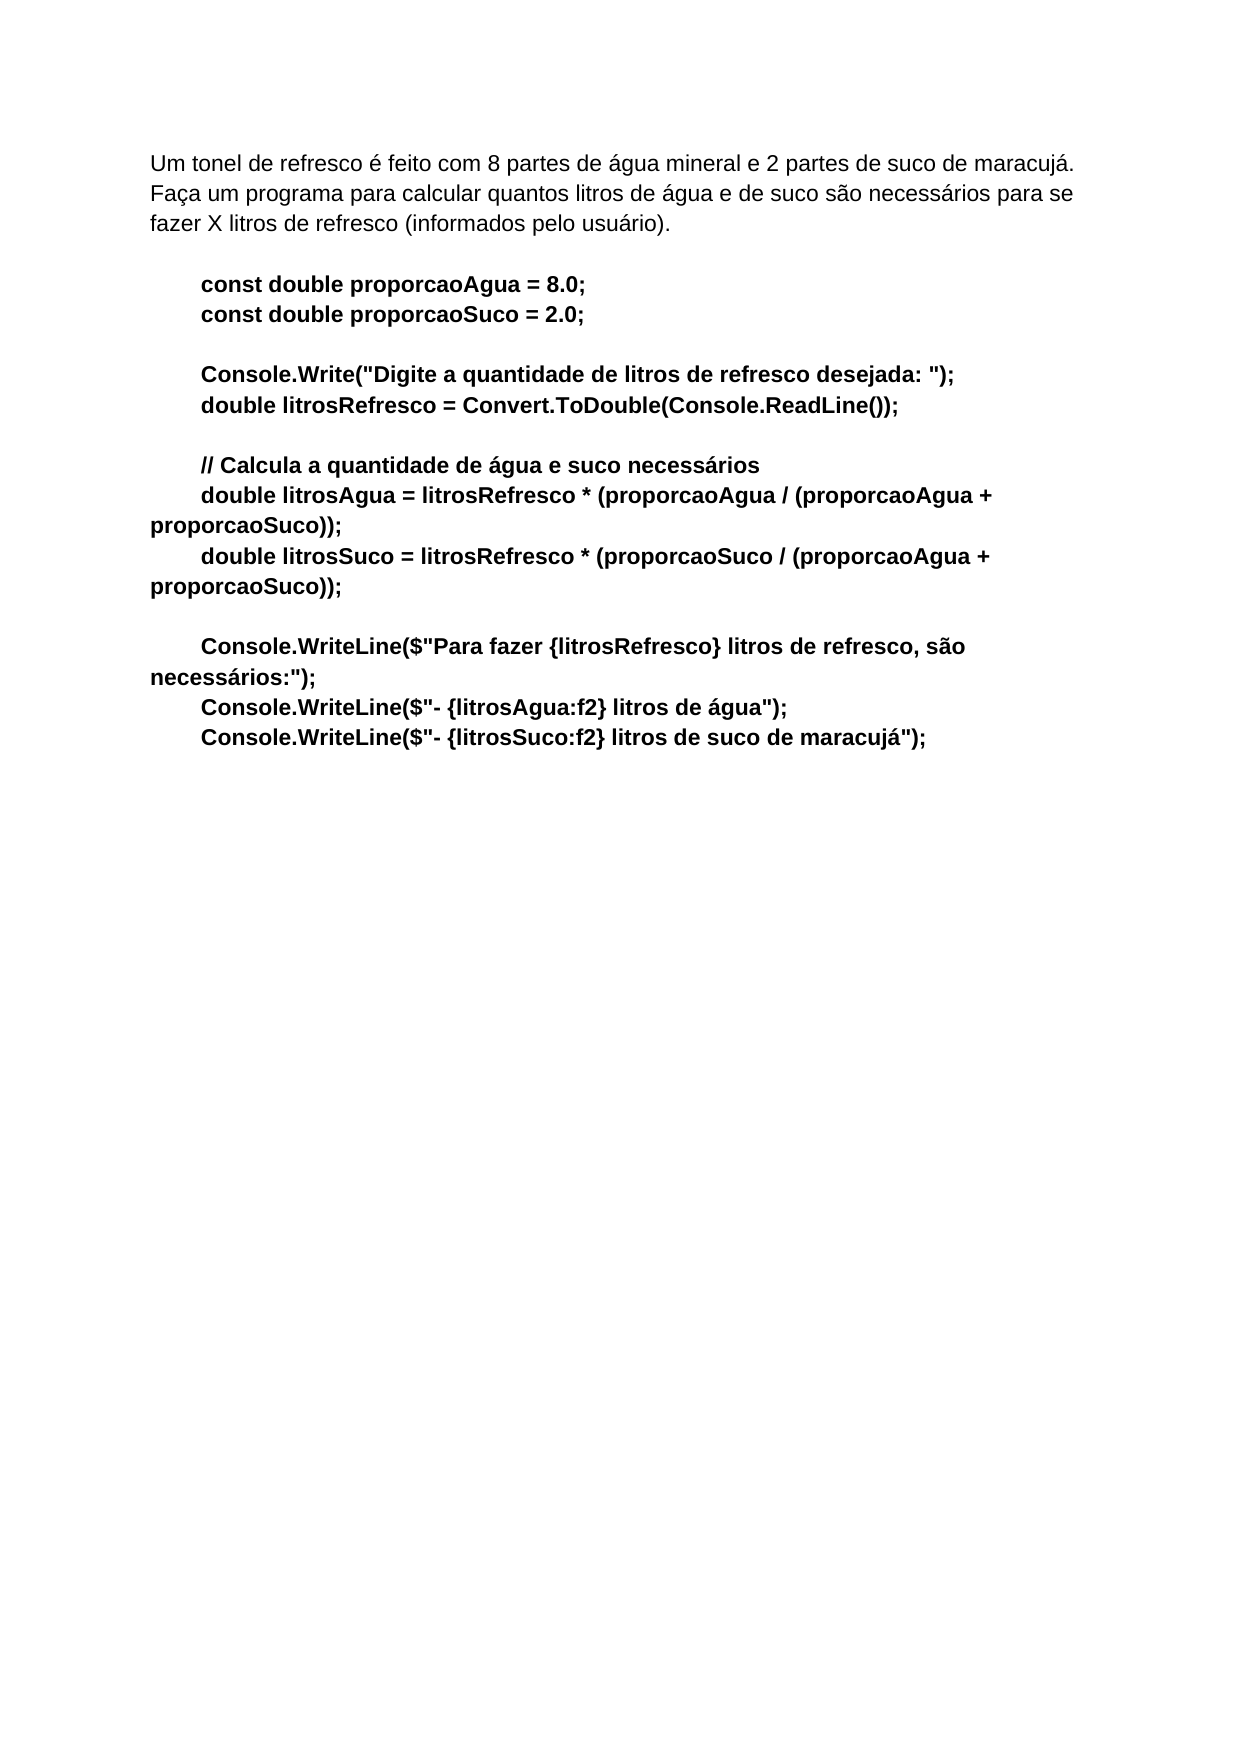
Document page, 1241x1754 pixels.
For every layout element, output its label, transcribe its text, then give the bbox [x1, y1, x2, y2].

text // Calcula a quantidade de água e suco necessários [150, 452, 1090, 478]
text Console.WriteLine($"- {litrosSuco:f2} litros de suco de maracujá"); [150, 724, 1090, 750]
text double litrosSuco = litrosRefresco * (proporcaoSuco / (proporcaoAgua + proporcaoSuco)); [150, 543, 1090, 599]
text const double proporcaoSuco = 2.0; [150, 301, 1090, 327]
text Console.WriteLine($"Para fazer {litrosRefresco} litros de refresco, são necessários:"); [150, 633, 1090, 690]
text Console.WriteLine($"- {litrosAgua:f2} litros de água"); [150, 694, 1090, 720]
text double litrosAgua = litrosRefresco * (proporcaoAgua / (proporcaoAgua + proporcaoSuco)); [150, 482, 1090, 539]
text double litrosRefresco = Convert.ToDouble(Console.ReadLine()); [150, 392, 1090, 418]
text const double proporcaoAgua = 8.0; [150, 271, 1090, 297]
text Console.Write("Digite a quantidade de litros de refresco desejada: "); [150, 361, 1090, 388]
text Um tonel de refresco é feito com 8 partes de água mineral e 2 partes de suco de maracujá. Faça um programa para calcular quantos litros de água e de suco são necessários para se fazer X litros de refresco (informados pelo usuário). [150, 150, 1090, 237]
